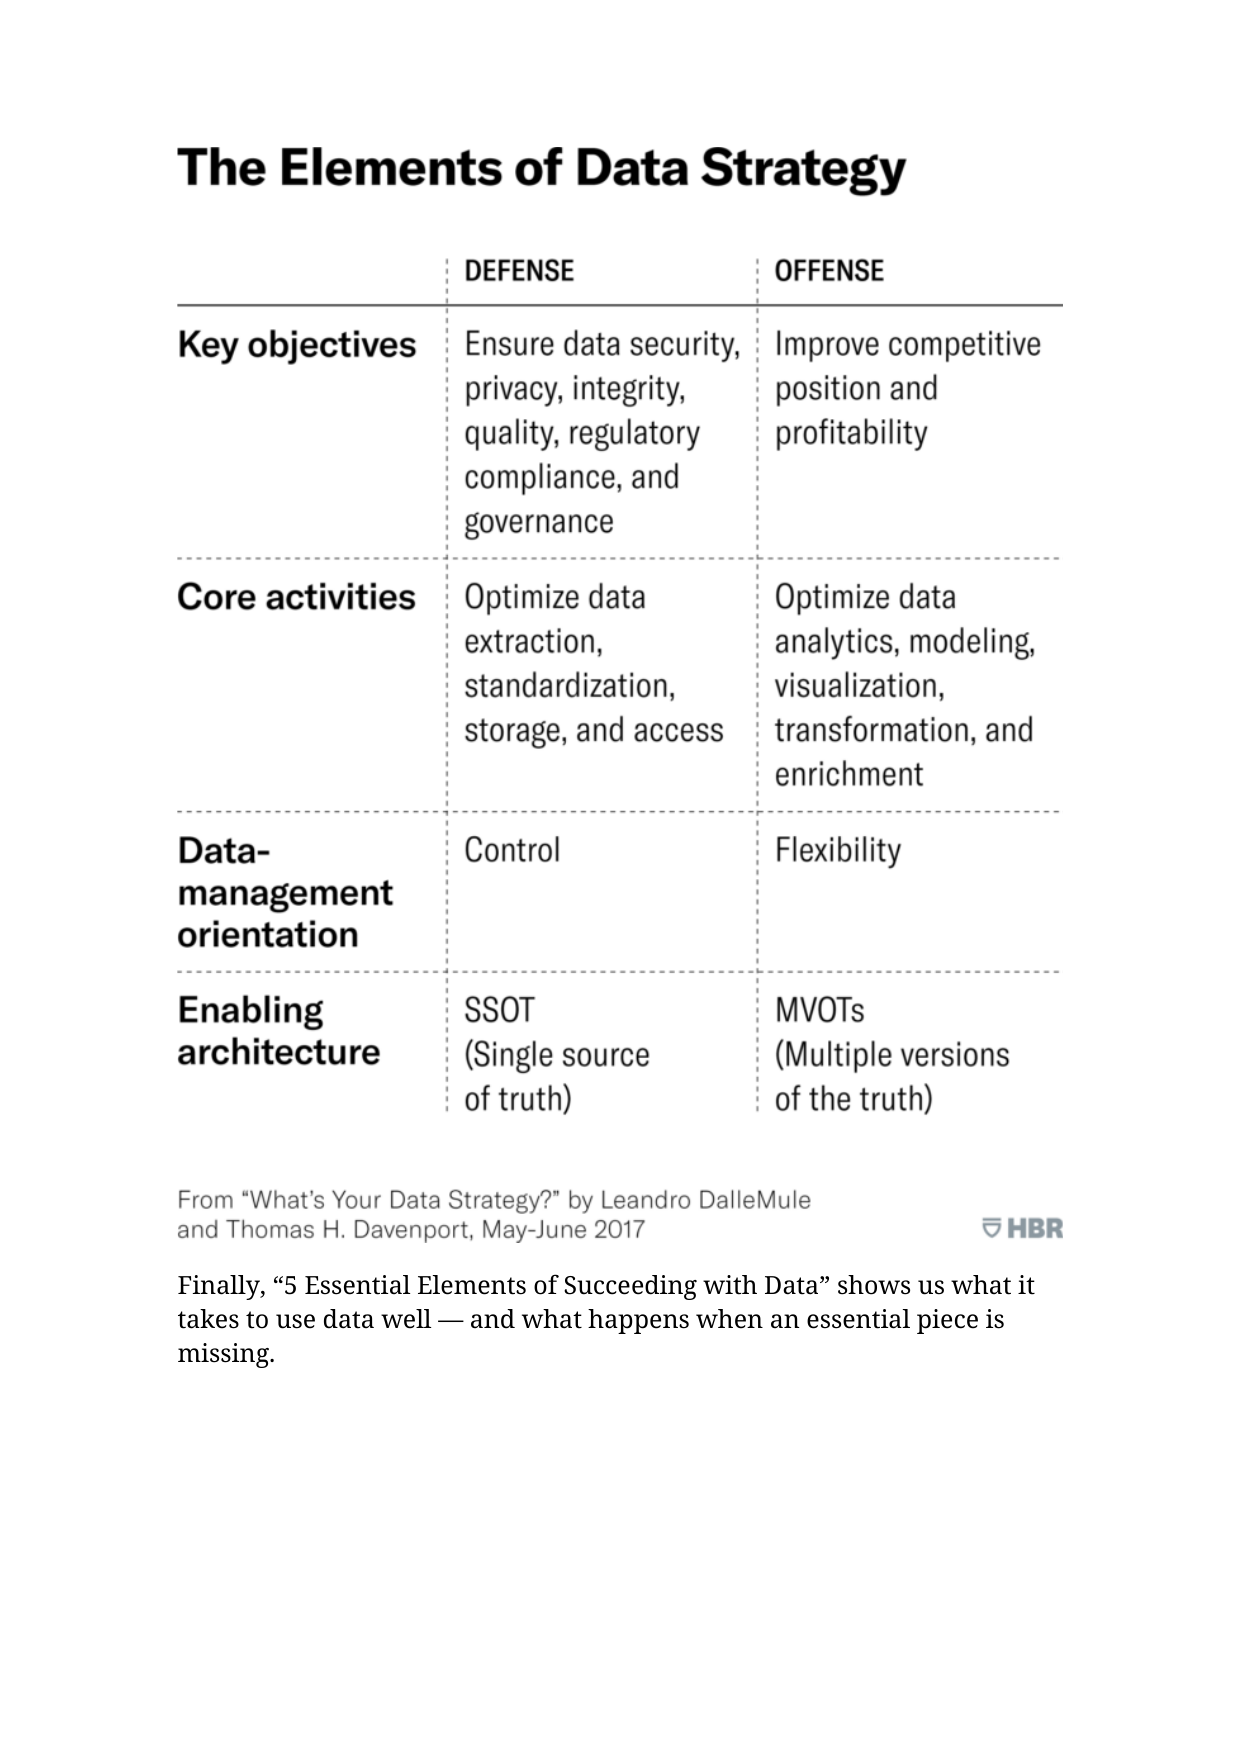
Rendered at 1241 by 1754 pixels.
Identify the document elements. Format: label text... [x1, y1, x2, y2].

text Finally, “5 Essential Elements of Succeeding with Data” shows us what it takes to use data well — and what happens when an essential piece is missing. [177, 1267, 1063, 1369]
picture [177, 147, 1063, 1243]
